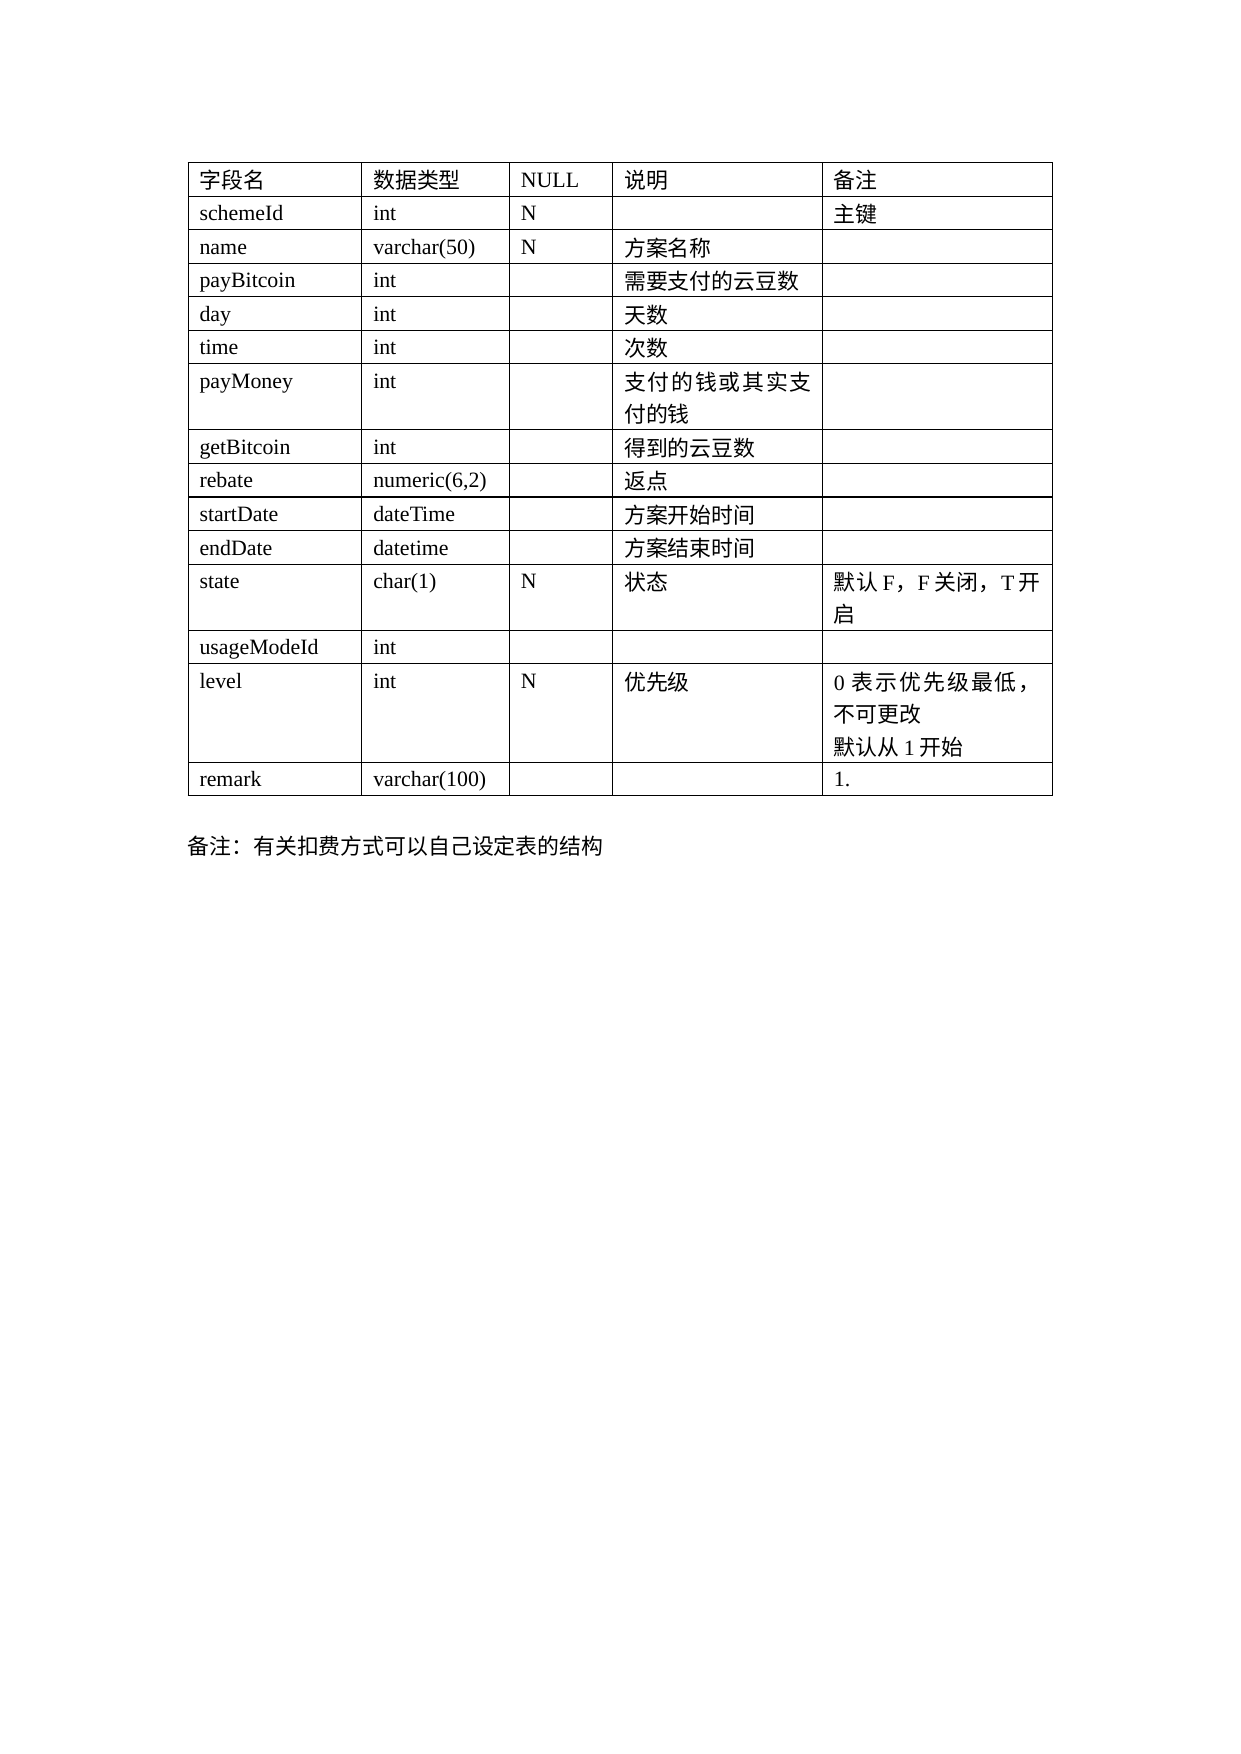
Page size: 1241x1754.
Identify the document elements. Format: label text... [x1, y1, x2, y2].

table_cell [613, 197, 822, 229]
table_cell varchar(100) [362, 763, 509, 795]
table_cell endDate [189, 531, 361, 563]
table_cell [510, 498, 612, 530]
table_cell rebate [189, 464, 361, 496]
table_cell dateTime [362, 498, 509, 530]
table_cell datetime [362, 531, 509, 563]
table_cell [823, 498, 1052, 530]
table_cell [613, 763, 822, 795]
table_cell time [189, 331, 361, 363]
table_cell [823, 297, 1052, 330]
table_cell 得到的云豆数 [613, 430, 822, 463]
table_cell int [362, 364, 509, 429]
table_cell schemeId [189, 197, 361, 229]
table_cell numeric(6,2) [362, 464, 509, 496]
table_cell int [362, 664, 509, 762]
table_cell [510, 364, 612, 429]
table_cell 状态 [613, 565, 822, 629]
table_cell [823, 430, 1052, 463]
table_cell remark [189, 763, 361, 795]
table_cell int [362, 430, 509, 463]
table_cell int [362, 331, 509, 363]
table_cell startDate [189, 498, 361, 530]
table_cell 优先级 [613, 664, 822, 762]
table_cell [510, 763, 612, 795]
table_cell 天数 [613, 297, 822, 330]
table_cell 方案开始时间 [613, 498, 822, 530]
table_cell 需要支付的云豆数 [613, 264, 822, 296]
table_cell level [189, 664, 361, 762]
table_cell [823, 331, 1052, 363]
table_cell N [510, 197, 612, 229]
table_cell 0表示优先级最低，不可更改 默认从1开始 [823, 664, 1052, 762]
table_cell int [362, 297, 509, 330]
table_cell [823, 763, 1052, 795]
table_cell usageModeId [189, 631, 361, 663]
table_cell 返点 [613, 464, 822, 496]
table_cell varchar(50) [362, 230, 509, 263]
table_cell [823, 531, 1052, 563]
table_header 数据类型 [362, 163, 509, 196]
table_cell day [189, 297, 361, 330]
table_header 说明 [613, 163, 822, 196]
table_cell N [510, 565, 612, 629]
table_cell int [362, 264, 509, 296]
table_cell [823, 364, 1052, 429]
table_cell [823, 631, 1052, 663]
table_cell [510, 331, 612, 363]
table_cell N [510, 230, 612, 263]
table_cell [510, 297, 612, 330]
table_cell 主键 [823, 197, 1052, 229]
table_cell [823, 464, 1052, 496]
table_cell int [362, 631, 509, 663]
table_cell name [189, 230, 361, 263]
table_cell char(1) [362, 565, 509, 629]
table_cell 次数 [613, 331, 822, 363]
table_cell [510, 264, 612, 296]
table_cell 支付的钱或其实支付的钱 [613, 364, 822, 429]
text 备注：有关扣费方式可以自己设定表的结构 [187, 829, 1053, 861]
table_cell [823, 230, 1052, 263]
table_cell 方案名称 [613, 230, 822, 263]
table_cell 方案结束时间 [613, 531, 822, 563]
table_cell state [189, 565, 361, 629]
table_cell [510, 430, 612, 463]
table_header 字段名 [189, 163, 361, 196]
table_header NULL [510, 163, 612, 196]
table_cell [823, 264, 1052, 296]
table_cell getBitcoin [189, 430, 361, 463]
table_cell payMoney [189, 364, 361, 429]
table_cell [510, 531, 612, 563]
table_header 备注 [823, 163, 1052, 196]
table_cell int [362, 197, 509, 229]
table_cell payBitcoin [189, 264, 361, 296]
table_cell 默认F，F关闭，T开启 [823, 565, 1052, 629]
table_cell [510, 464, 612, 496]
table_cell [613, 631, 822, 663]
table_cell N [510, 664, 612, 762]
table_cell [510, 631, 612, 663]
